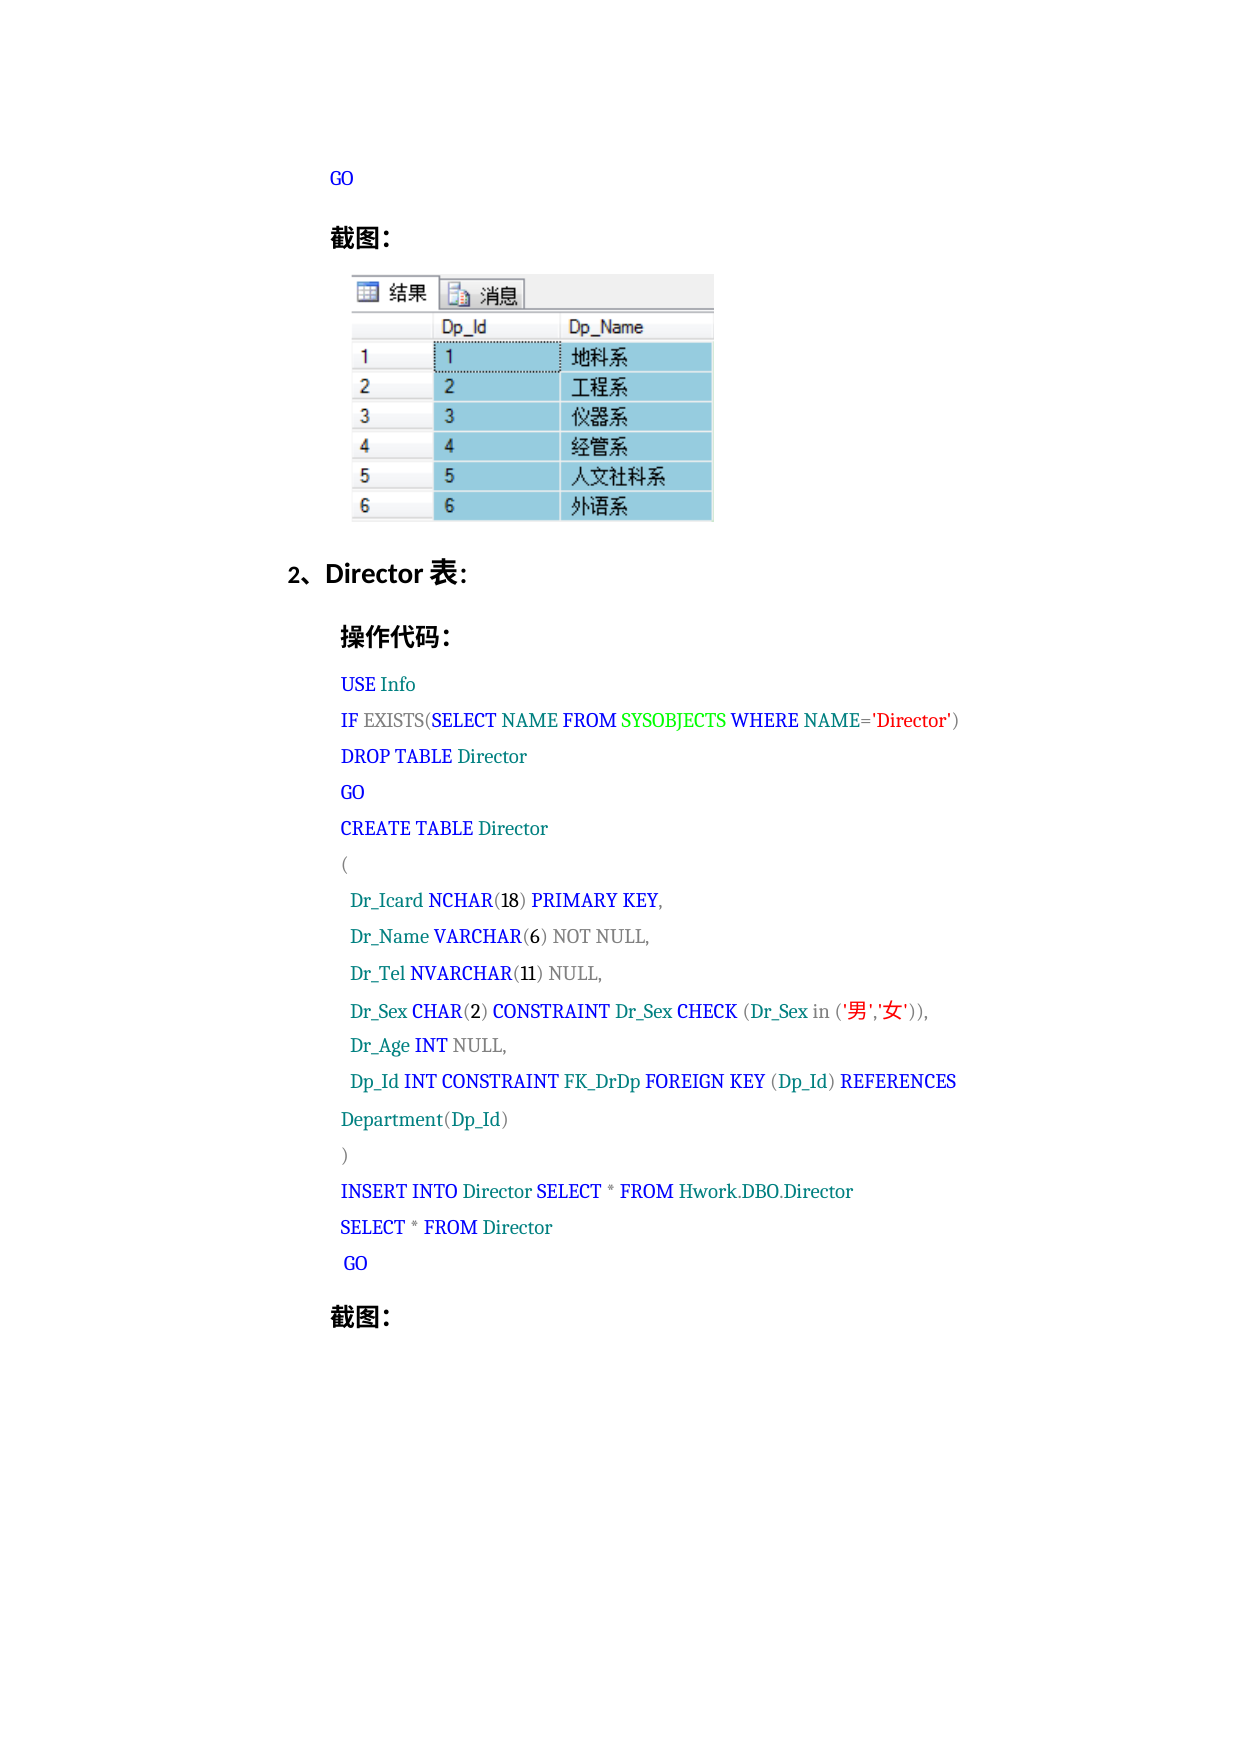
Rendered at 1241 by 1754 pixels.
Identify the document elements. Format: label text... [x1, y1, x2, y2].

text INSERT INTO Director SELECT * FROM Hwork.DBO.Director [341, 1175, 1053, 1208]
text Dr_Icard NCHAR(18) PRIMARY KEY, [341, 885, 1053, 917]
text USE Info [341, 668, 1053, 701]
list 操作代码： [341, 603, 1053, 668]
picture [351, 274, 714, 522]
text ) [341, 1139, 1053, 1172]
text Dr_Age INT NULL, [341, 1030, 1053, 1062]
text 2、Director表： [262, 538, 1053, 603]
text DROP TABLE Director [341, 741, 1053, 773]
text Dr_Sex CHAR(2) CONSTRAINT Dr_Sex CHECK (Dr_Sex in ('男','女')), [341, 993, 1053, 1025]
text Dr_Tel NVARCHAR(11) NULL, [341, 957, 1053, 989]
text IF EXISTS(SELECT NAME FROM SYSOBJECTS WHERE NAME='Director') [341, 704, 1053, 737]
text GO 截图： [330, 162, 1053, 269]
text GO [341, 777, 1053, 809]
text SELECT * FROM Director [341, 1211, 1053, 1244]
text Dp_Id INT CONSTRAINT FK_DrDp FOREIGN KEY (Dp_Id) REFERENCES Department(Dp_Id) [341, 1066, 1053, 1136]
text GO [187, 1247, 1053, 1280]
text 截图： [330, 1283, 1053, 1348]
text ( [341, 849, 1053, 881]
text CREATE TABLE Director [341, 813, 1053, 845]
text Dr_Name VARCHAR(6) NOT NULL, [341, 921, 1053, 953]
